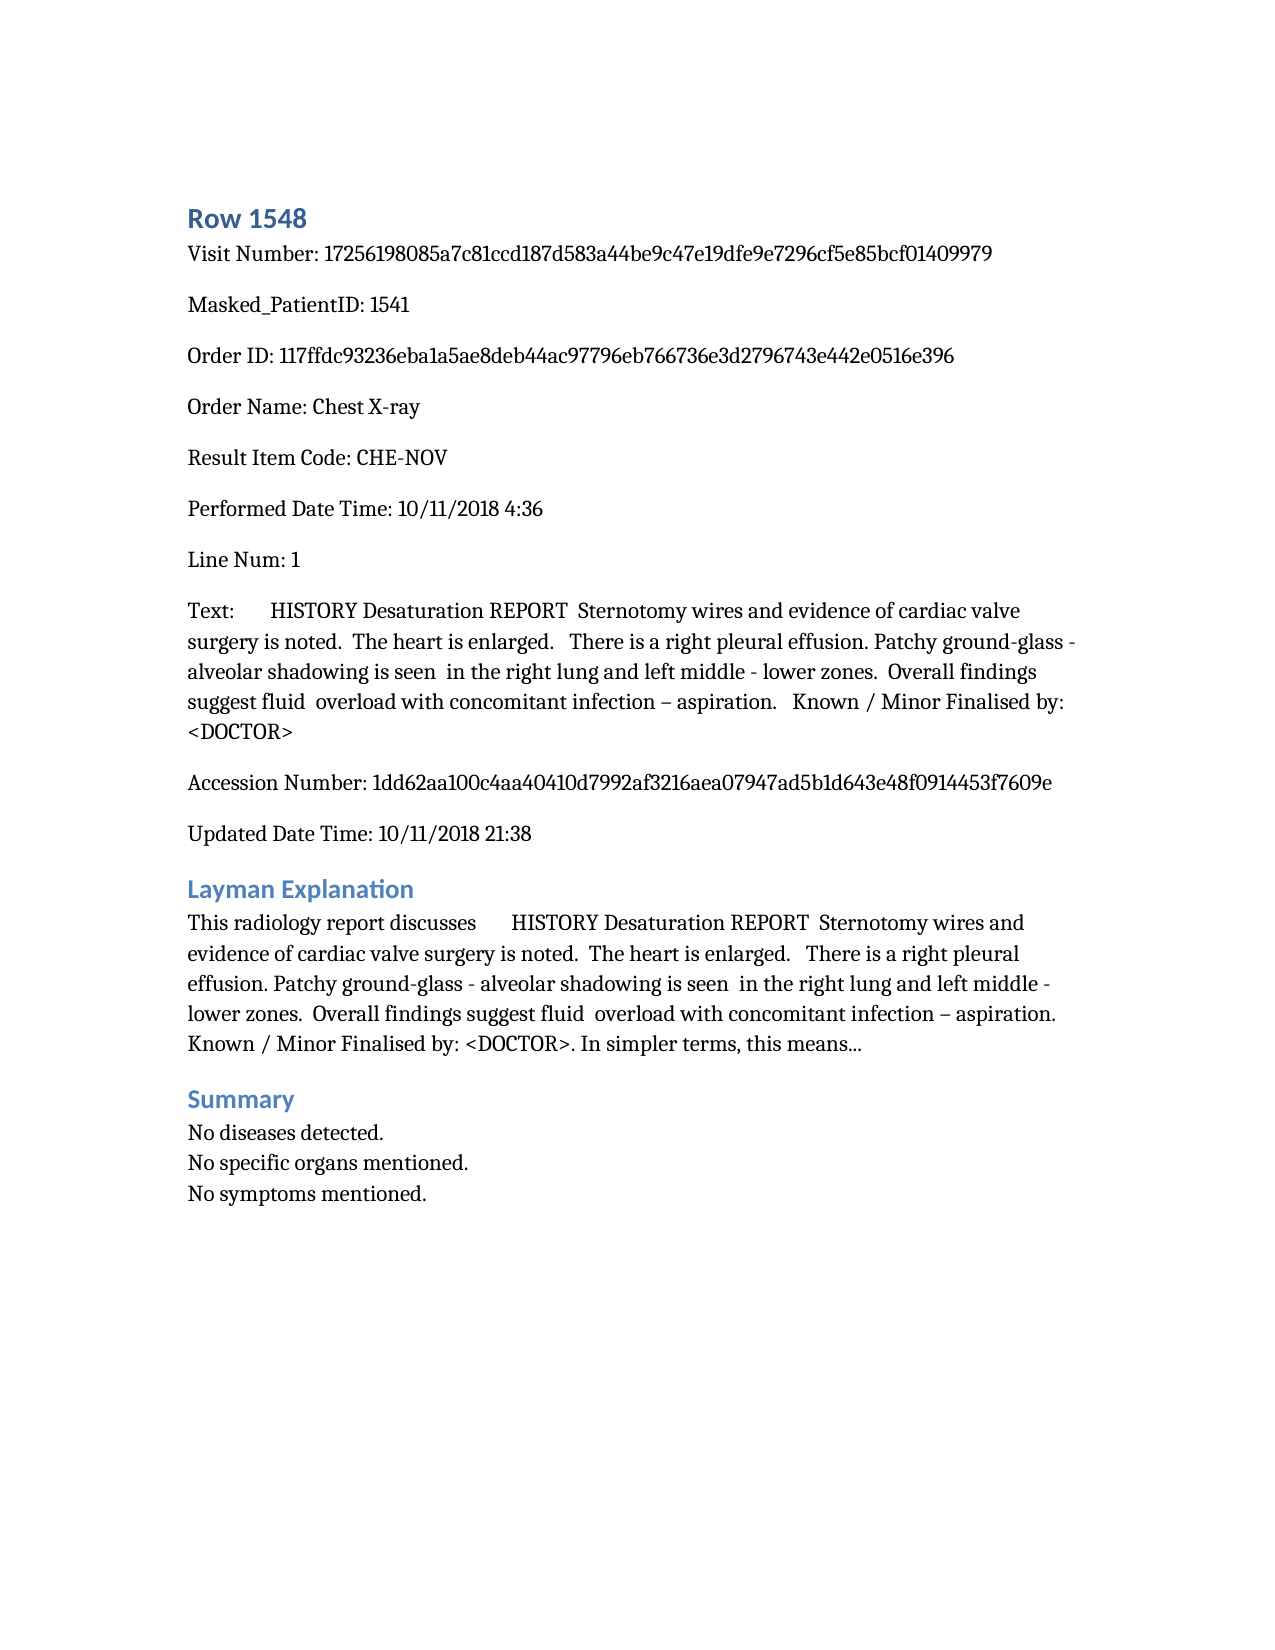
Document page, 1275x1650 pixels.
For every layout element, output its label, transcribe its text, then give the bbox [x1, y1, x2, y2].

text Order ID: 117ffdc93236eba1a5ae8deb44ac97796eb766736e3d2796743e442e0516e396 [187, 343, 1087, 369]
text Visit Number: 17256198085a7c81ccd187d583a44be9c47e19dfe9e7296cf5e85bcf01409979 [187, 241, 1087, 267]
text Text: HISTORY Desaturation REPORT Sternotomy wires and evidence of cardiac valve surgery is noted. The heart is enlarged. There is a right pleural effusion. Patchy ground-glass - alveolar shadowing is seen in the right lung and left middle - lower zones. Overall findings suggest fluid overload with concomitant infection – aspiration. Known / Minor Finalised by: <DOCTOR> [187, 598, 1087, 745]
subtitle Summary [187, 1082, 1087, 1115]
text No diseases detected. No specific organs mentioned. No symptoms mentioned. [187, 1120, 1087, 1207]
text Order Name: Chest X-ray [187, 394, 1087, 420]
text This radiology report discusses HISTORY Desaturation REPORT Sternotomy wires and evidence of cardiac valve surgery is noted. The heart is enlarged. There is a right pleural effusion. Patchy ground-glass - alveolar shadowing is seen in the right lung and left middle - lower zones. Overall findings suggest fluid overload with concomitant infection – aspiration. Known / Minor Finalised by: <DOCTOR>. In simpler terms, this means... [187, 910, 1087, 1057]
text Line Num: 1 [187, 547, 1087, 573]
subtitle Layman Explanation [187, 872, 1087, 905]
text Updated Date Time: 10/11/2018 21:38 [187, 821, 1087, 847]
text Performed Date Time: 10/11/2018 4:36 [187, 496, 1087, 522]
subtitle Row 1548 [187, 200, 1087, 236]
text Result Item Code: CHE-NOV [187, 445, 1087, 471]
text Accession Number: 1dd62aa100c4aa40410d7992af3216aea07947ad5b1d643e48f0914453f7609e [187, 770, 1087, 796]
text Masked_PatientID: 1541 [187, 292, 1087, 318]
